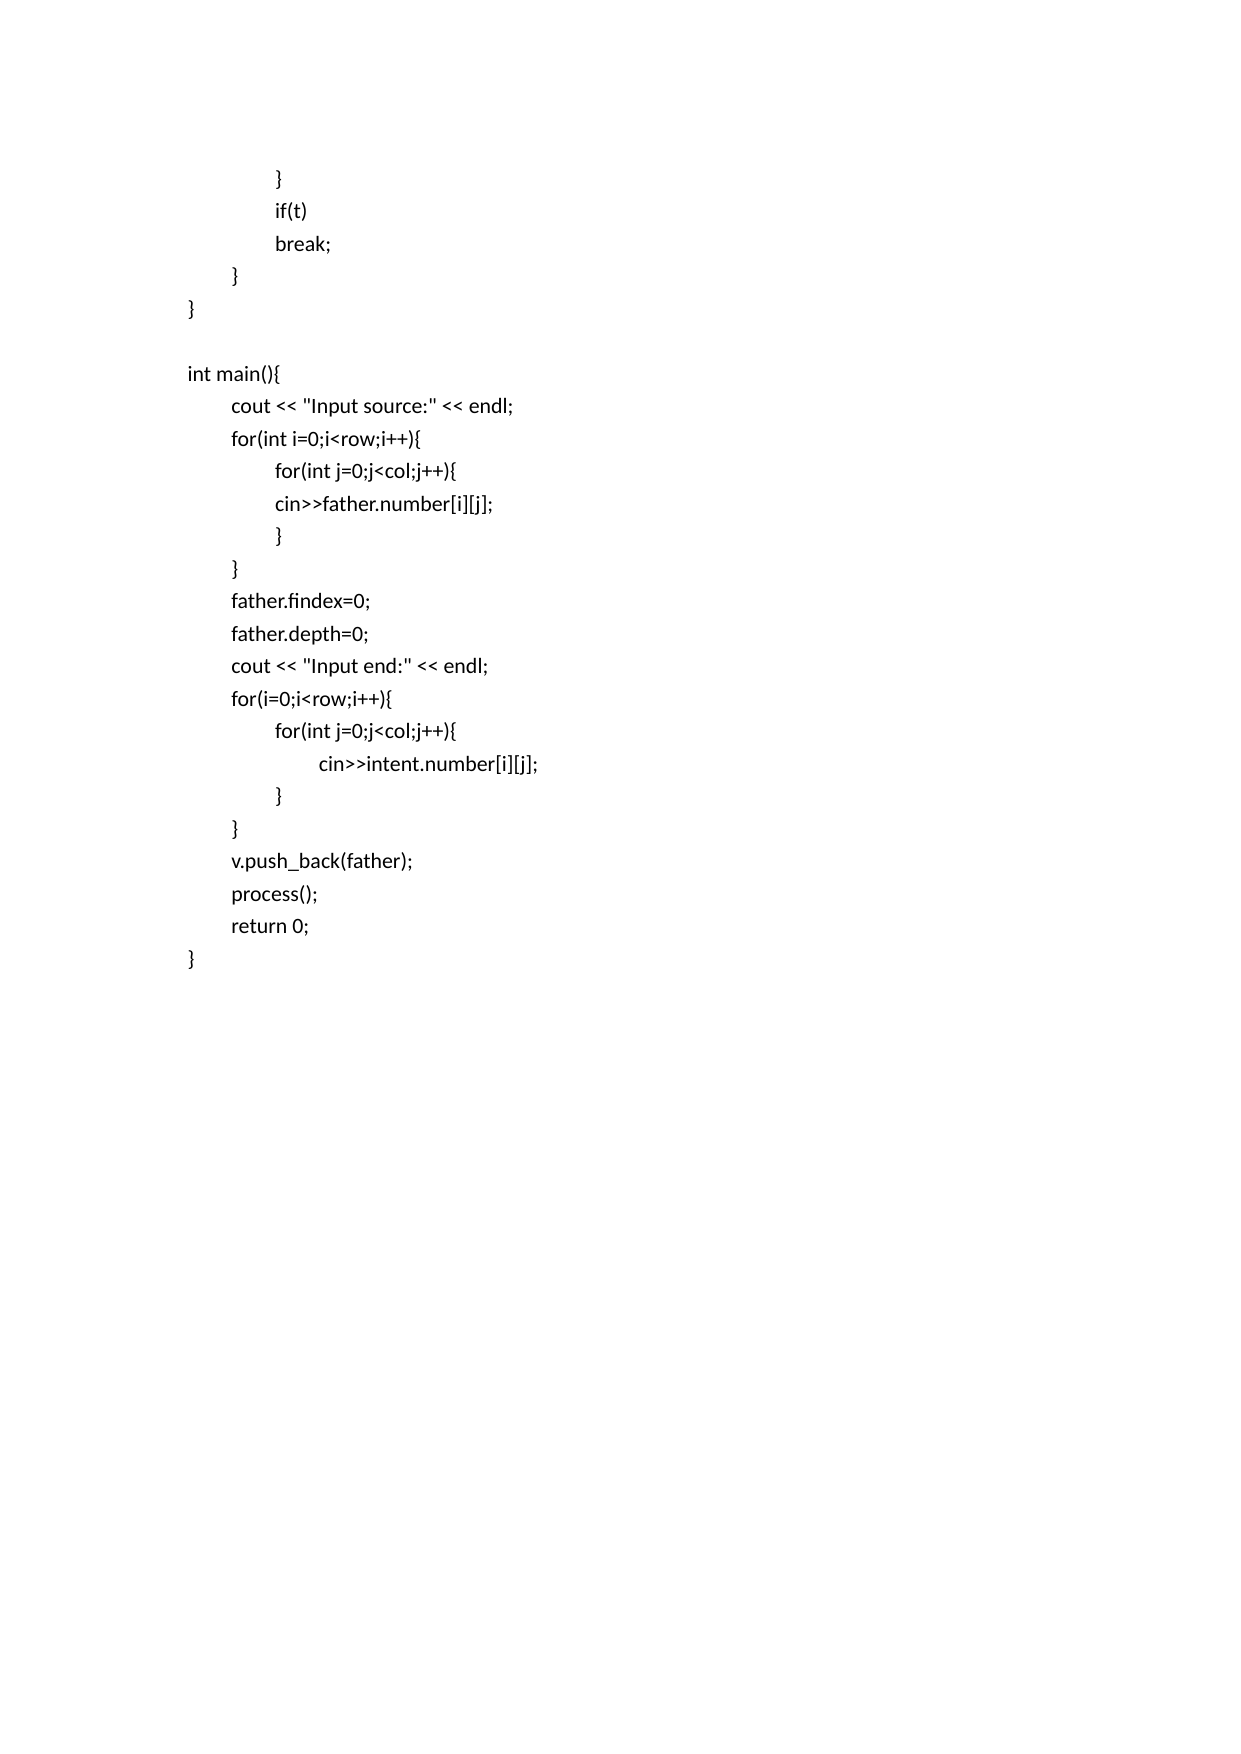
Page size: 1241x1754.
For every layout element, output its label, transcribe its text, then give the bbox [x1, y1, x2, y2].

text } [187, 519, 1053, 552]
text } [187, 942, 1053, 974]
text } [187, 552, 1053, 584]
text for(int j=0;j<col;j++){ [187, 454, 1053, 487]
text father.depth=0; [187, 617, 1053, 649]
text v.push_back(father); [187, 844, 1053, 877]
text } [187, 779, 1053, 812]
text break; [187, 227, 1053, 259]
text process(); [187, 877, 1053, 909]
text return 0; [187, 909, 1053, 942]
text } [187, 292, 1053, 324]
text int main(){ [187, 357, 1053, 389]
text cin>>father.number[i][j]; [187, 487, 1053, 519]
text for(i=0;i<row;i++){ [187, 682, 1053, 714]
text cout << "Input end:" << endl; [187, 649, 1053, 682]
text cout << "Input source:" << endl; [187, 389, 1053, 422]
text } [187, 812, 1053, 844]
text } [187, 259, 1053, 292]
text cin>>intent.number[i][j]; [187, 747, 1053, 779]
text } [187, 162, 1053, 194]
text for(int j=0;j<col;j++){ [187, 714, 1053, 747]
text for(int i=0;i<row;i++){ [187, 422, 1053, 454]
text if(t) [187, 194, 1053, 227]
text father.findex=0; [187, 584, 1053, 617]
